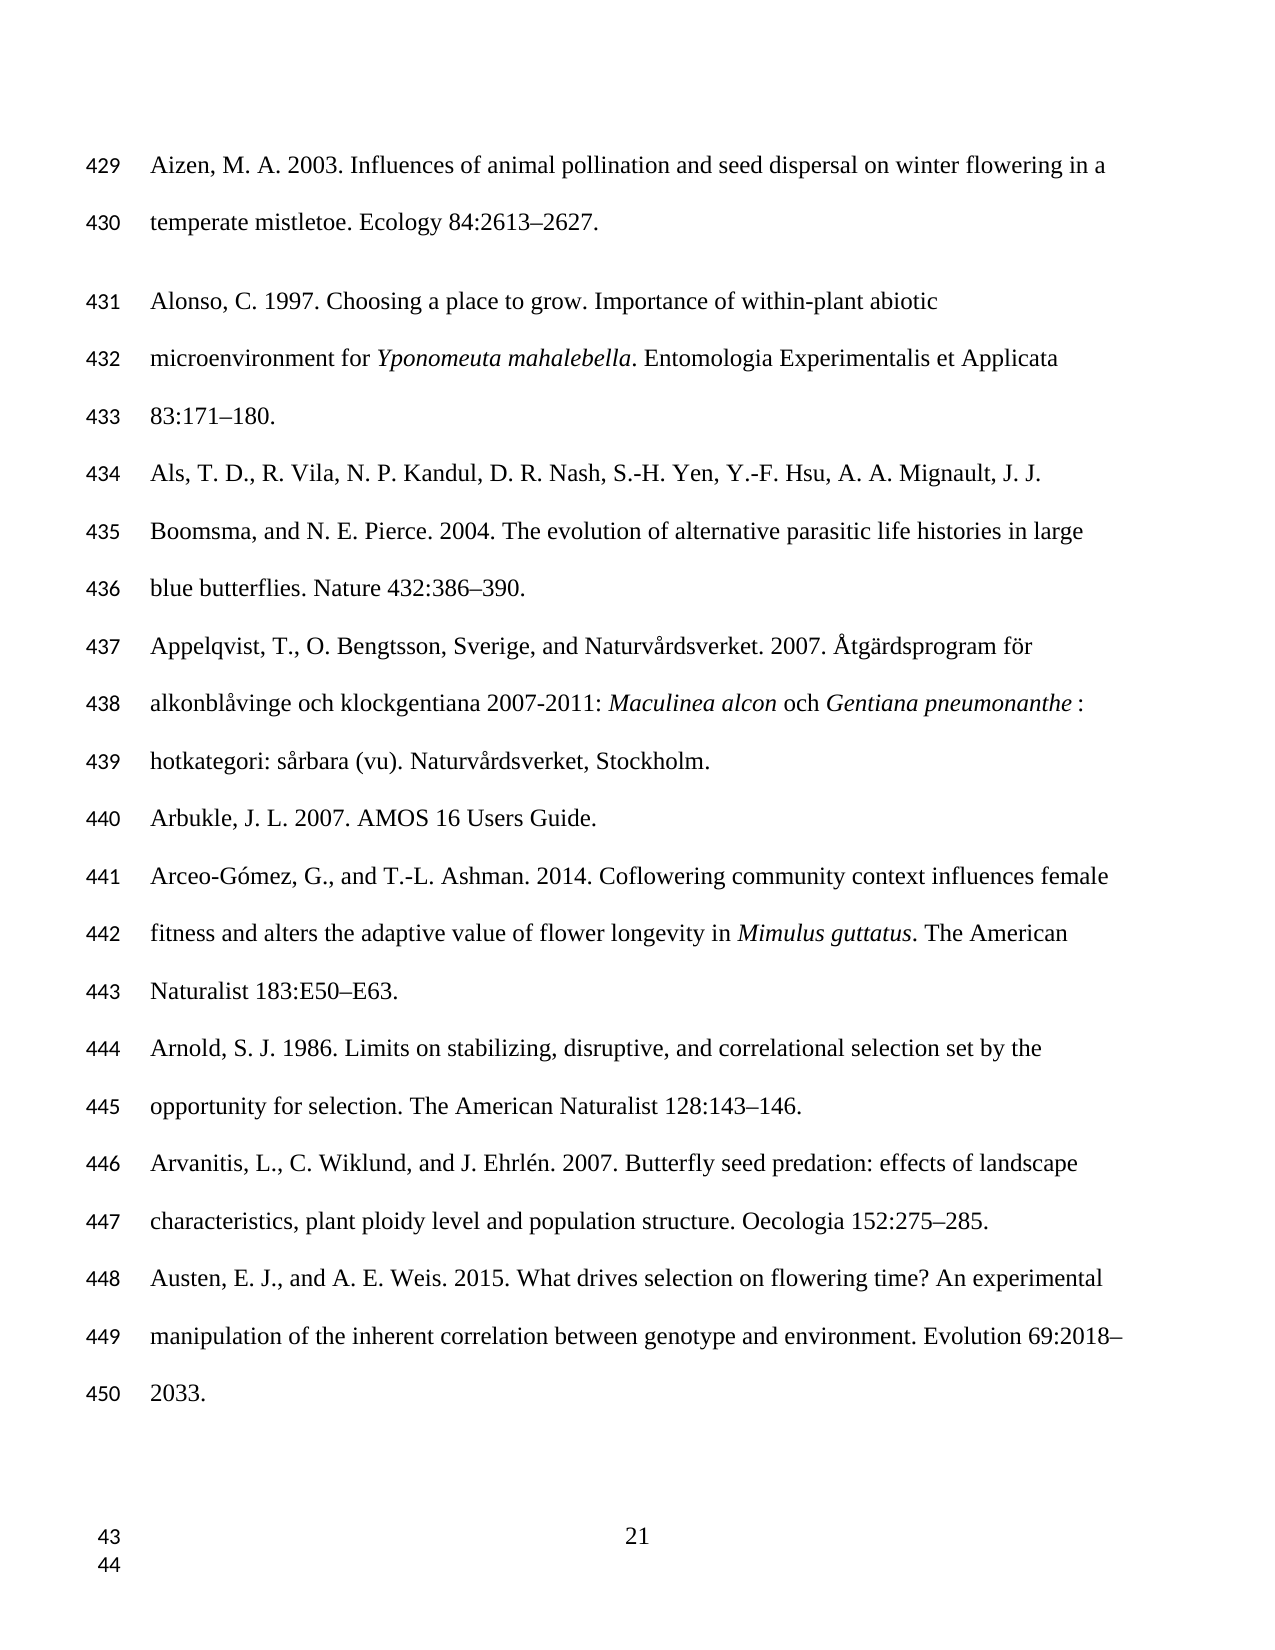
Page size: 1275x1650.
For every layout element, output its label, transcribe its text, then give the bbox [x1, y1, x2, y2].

text Alonso, C. 1997. Choosing a place to grow. Importance of within-plant abiotic microenvironment for Yponomeuta mahalebella. Entomologia Experimentalis et Applicata 83:171–180. [150, 286, 1125, 429]
text Als, T. D., R. Vila, N. P. Kandul, D. R. Nash, S.-H. Yen, Y.-F. Hsu, A. A. Mignault, J. J. Boomsma, and N. E. Pierce. 2004. The evolution of alternative parasitic life histories in large blue butterflies. Nature 432:386–390. [150, 458, 1125, 602]
text Appelqvist, T., O. Bengtsson, Sverige, and Naturvårdsverket. 2007. Åtgärdsprogram för alkonblåvinge och klockgentiana 2007-2011: Maculinea alcon och Gentiana pneumonanthe : hotkategori: sårbara (vu). Naturvårdsverket, Stockholm. [150, 631, 1125, 774]
text Arnold, S. J. 1986. Limits on stabilizing, disruptive, and correlational selection set by the opportunity for selection. The American Naturalist 128:143–146. [150, 1033, 1125, 1119]
text Arvanitis, L., C. Wiklund, and J. Ehrlén. 2007. Butterfly seed predation: effects of landscape characteristics, plant ploidy level and population structure. Oecologia 152:275–285. [150, 1148, 1125, 1234]
text Aizen, M. A. 2003. Influences of animal pollination and seed dispersal on winter flowering in a temperate mistletoe. Ecology 84:2613–2627. [150, 150, 1125, 236]
text Arceo-Gómez, G., and T.-L. Ashman. 2014. Coflowering community context influences female fitness and alters the adaptive value of flower longevity in Mimulus guttatus. The American Naturalist 183:E50–E63. [150, 861, 1125, 1004]
text Austen, E. J., and A. E. Weis. 2015. What drives selection on flowering time? An experimental manipulation of the inherent correlation between genotype and environment. Evolution 69:2018–2033. [150, 1263, 1125, 1407]
text Arbukle, J. L. 2007. AMOS 16 Users Guide. [150, 803, 1125, 832]
